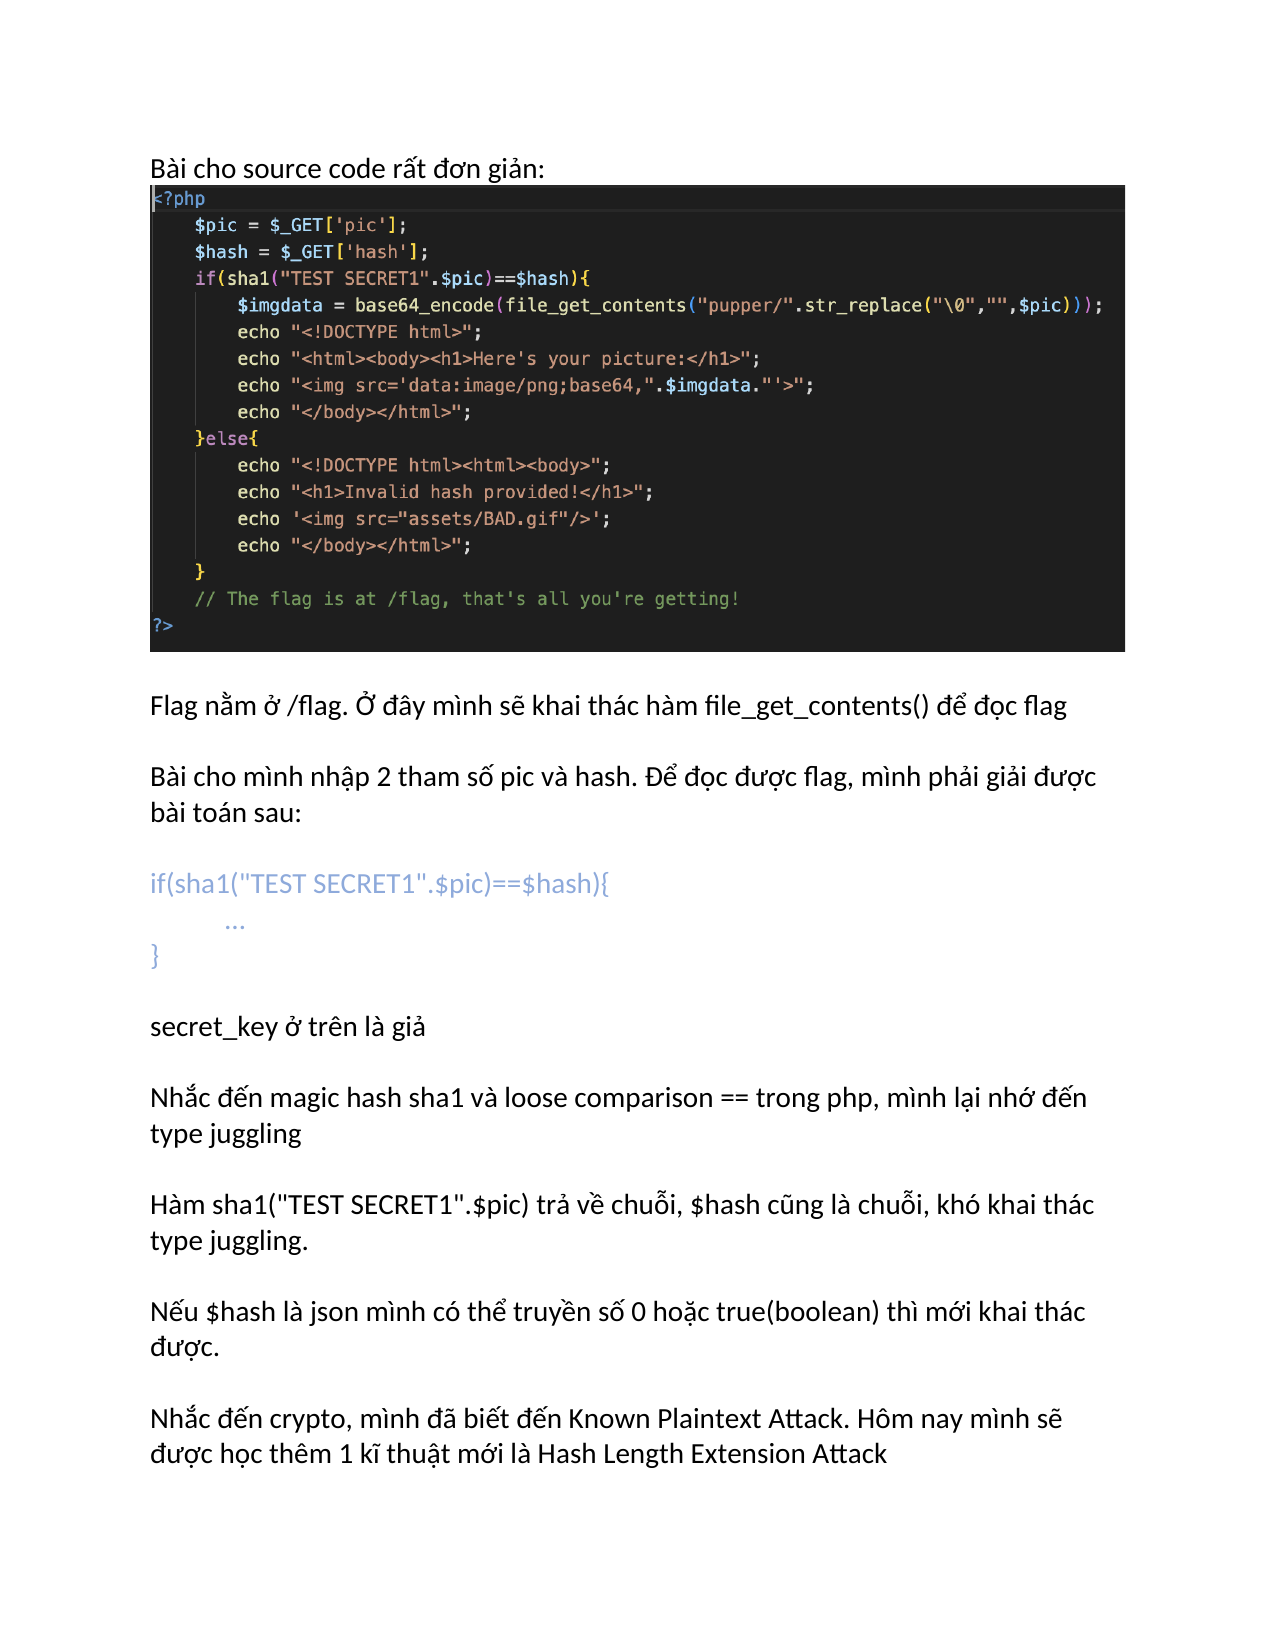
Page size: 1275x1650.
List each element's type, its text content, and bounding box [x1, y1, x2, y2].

text secret_key ở trên là giả [150, 1008, 1125, 1043]
picture [150, 185, 1125, 652]
text … [150, 901, 1125, 937]
text Nếu $hash là json mình có thể truyền số 0 hoặc true(boolean) thì mới khai thác được. [150, 1293, 1125, 1364]
text Nhắc đến crypto, mình đã biết đến Known Plaintext Attack. Hôm nay mình sẽ được học thêm 1 kĩ thuật mới là Hash Length Extension Attack [150, 1400, 1125, 1471]
text Hàm sha1("TEST SECRET1".$pic) trả về chuỗi, $hash cũng là chuỗi, khó khai thác type juggling. [150, 1186, 1125, 1257]
text Nhắc đến magic hash sha1 và loose comparison == trong php, mình lại nhớ đến type juggling [150, 1079, 1125, 1150]
text Bài cho source code rất đơn giản: [150, 150, 1125, 185]
text Flag nằm ở /flag. Ở đây mình sẽ khai thác hàm file_get_contents() để đọc flag [150, 687, 1125, 723]
text Bài cho mình nhập 2 tham số pic và hash. Để đọc được flag, mình phải giải được bài toán sau: [150, 758, 1125, 830]
text } [150, 937, 1125, 972]
text if(sha1("TEST SECRET1".$pic)==$hash){ [150, 865, 1125, 901]
